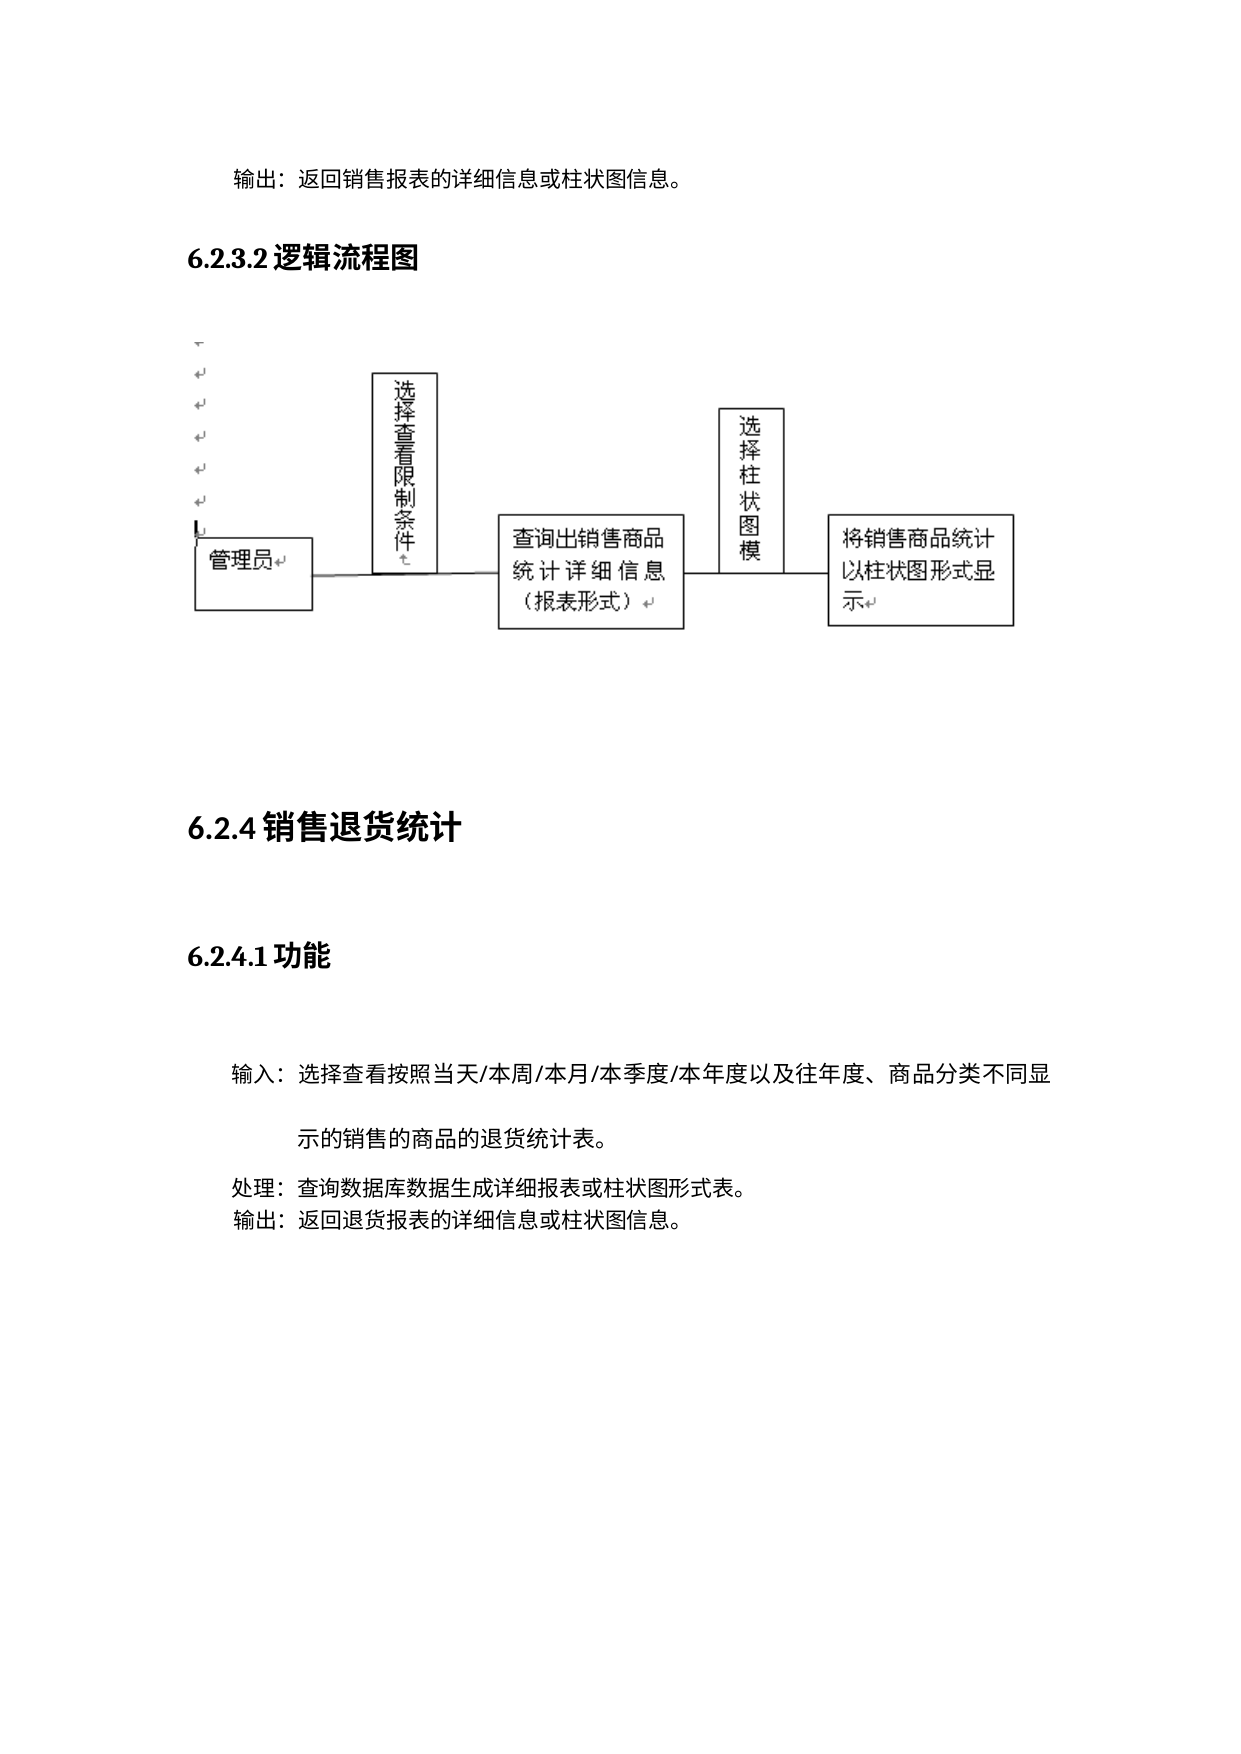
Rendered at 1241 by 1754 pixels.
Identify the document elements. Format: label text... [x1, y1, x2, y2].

text 输入：选择查看按照当天/本周/本月/本季度/本年度以及往年度、商品分类不同显示的销售的商品的退货统计表。 [231, 1040, 1053, 1170]
subtitle 6.2.4.1功能 [187, 921, 1053, 986]
picture [187, 342, 1053, 736]
subtitle 6.2.3.2逻辑流程图 [187, 224, 1053, 289]
text 输出：返回销售报表的详细信息或柱状图信息。 [187, 162, 1053, 194]
text 输出：返回退货报表的详细信息或柱状图信息。 [187, 1203, 1053, 1235]
subtitle 6.2.4销售退货统计 [187, 792, 1053, 857]
text 处理：查询数据库数据生成详细报表或柱状图形式表。 [231, 1170, 1053, 1203]
